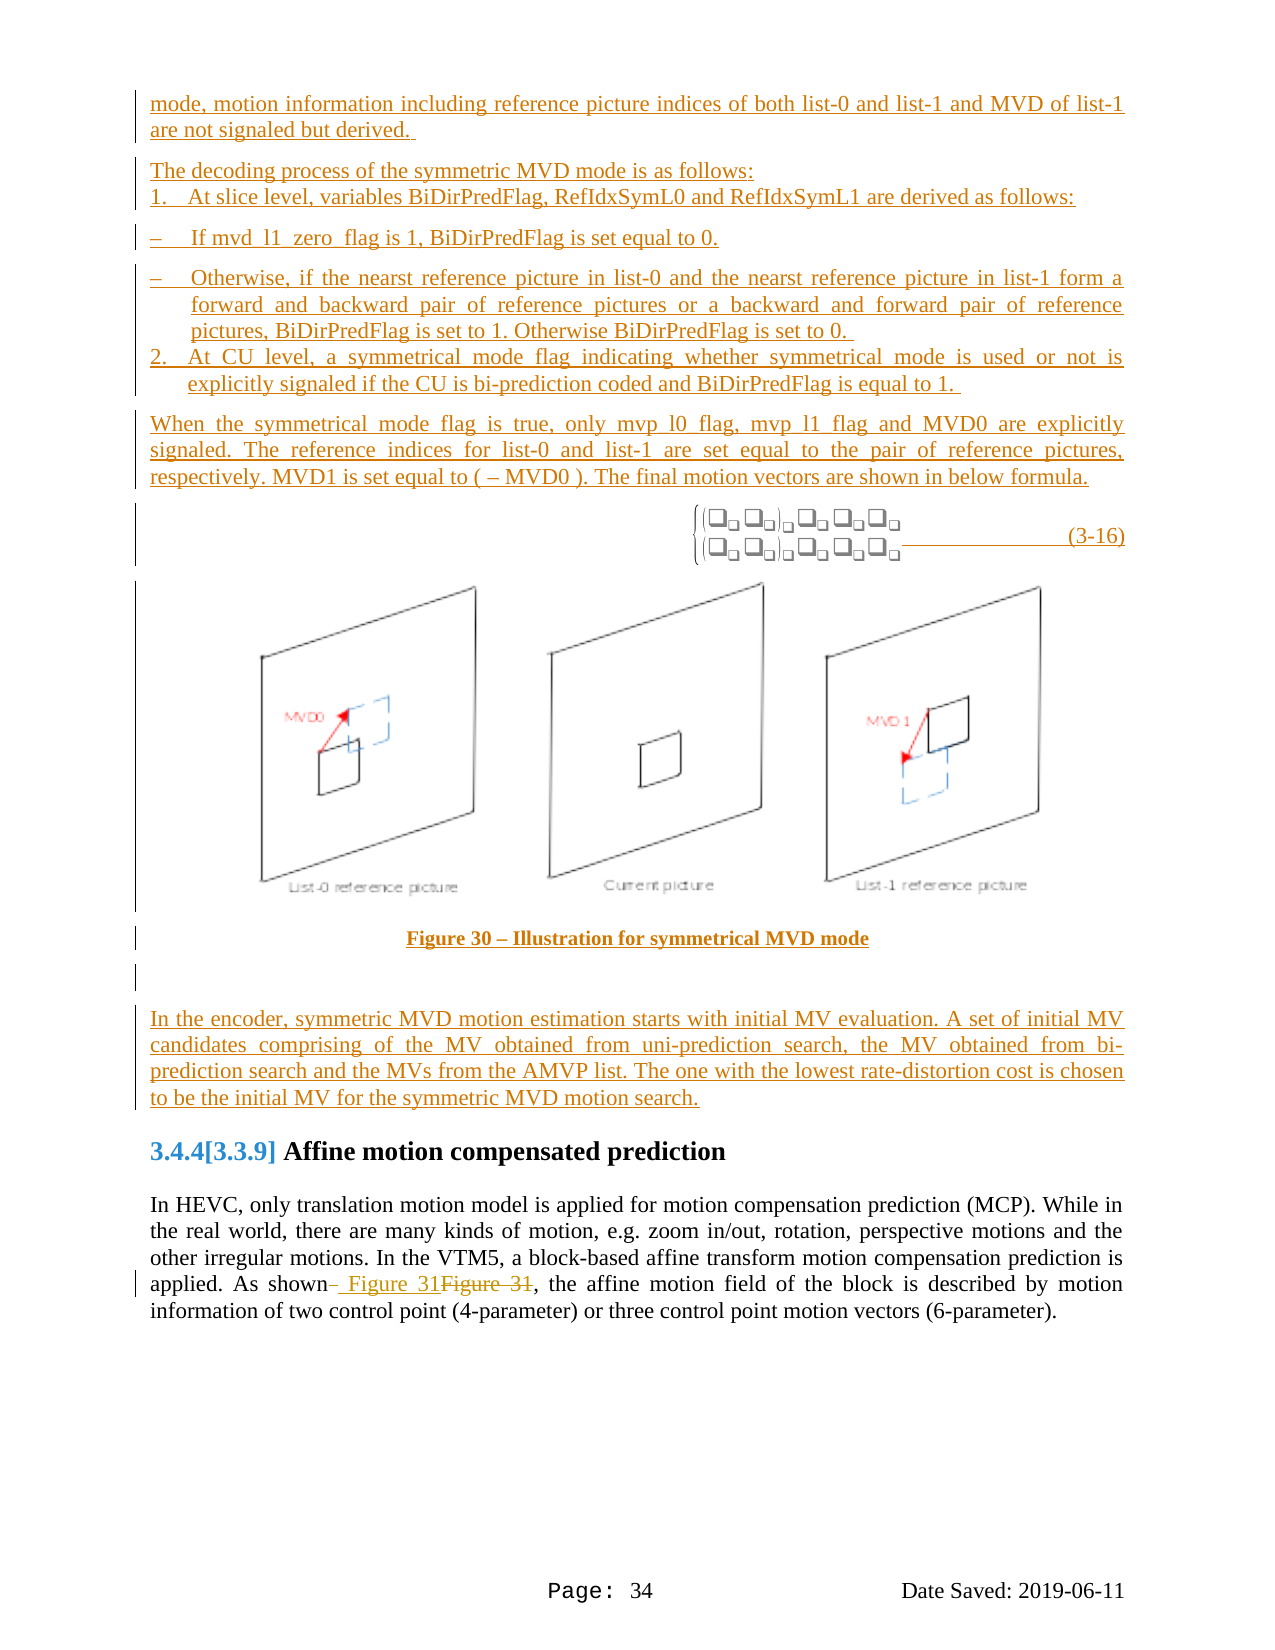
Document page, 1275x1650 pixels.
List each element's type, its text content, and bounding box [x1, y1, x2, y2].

text In HEVC, only translation motion model is applied for motion compensation prediction (MCP). While in the real world, there are many kinds of motion, e.g. zoom in/out, rotation, perspective motions and the other irregular motions. In the VTM5, a block-based affine transform motion compensation prediction is applied. As shown, the affine motion field of the block is described by motion information of two control point (4-parameter) or three control point motion vectors (6-parameter). [150, 1191, 1125, 1323]
text 25 [150, 926, 1125, 950]
subtitle Affine motion compensated prediction [150, 1135, 1125, 1166]
text 16 [150, 503, 1125, 566]
